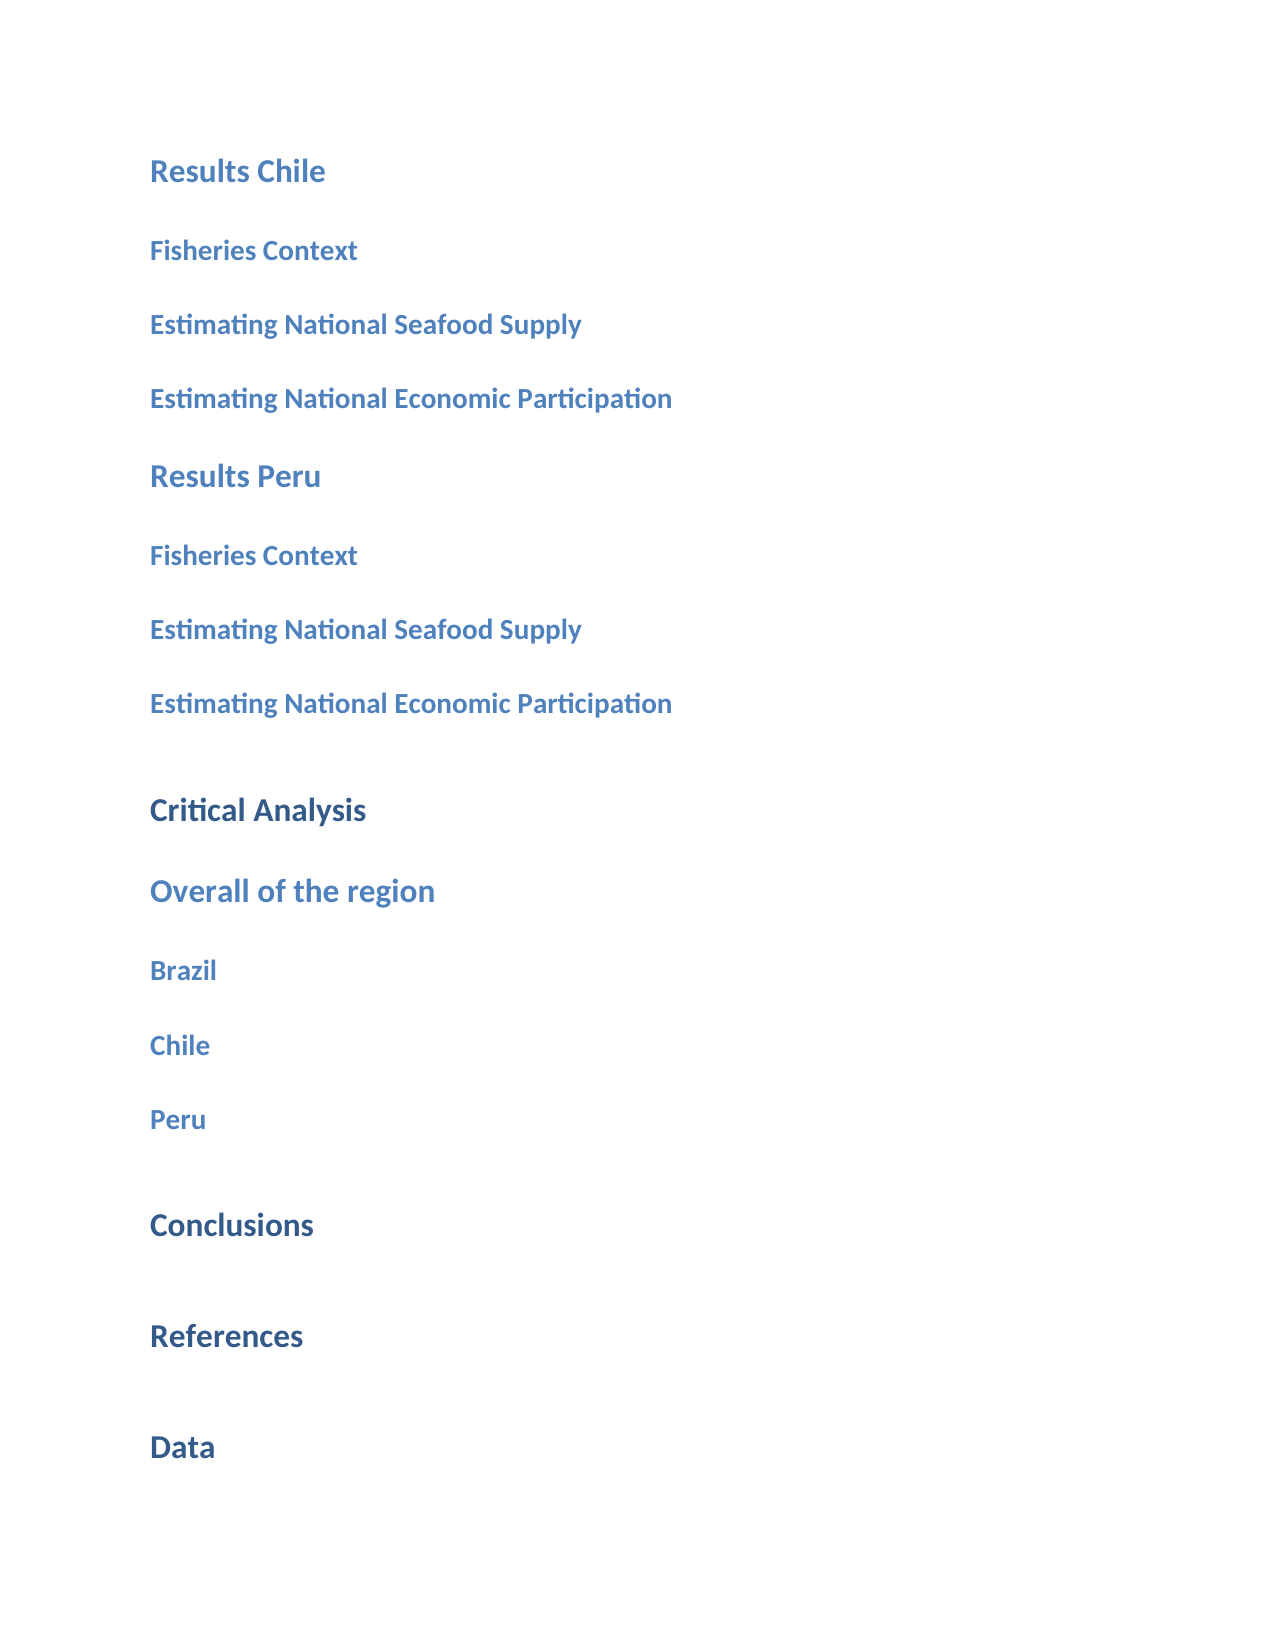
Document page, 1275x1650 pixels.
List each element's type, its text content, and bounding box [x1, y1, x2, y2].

subtitle Brazil [150, 952, 1125, 988]
subtitle Fisheries Context [150, 537, 1125, 572]
subtitle Peru [150, 1101, 1125, 1136]
subtitle Estimating National Seafood Supply [150, 611, 1125, 646]
subtitle Estimating National Seafood Supply [150, 306, 1125, 342]
subtitle Overall of the region [150, 870, 1125, 911]
subtitle Chile [150, 1027, 1125, 1062]
subtitle Estimating National Economic Participation [150, 685, 1125, 721]
subtitle Estimating National Economic Participation [150, 380, 1125, 416]
subtitle Data [150, 1426, 1125, 1467]
subtitle Results Chile [150, 150, 1125, 191]
subtitle Conclusions [150, 1204, 1125, 1245]
subtitle Fisheries Context [150, 232, 1125, 267]
subtitle Results Peru [150, 455, 1125, 495]
subtitle Critical Analysis [150, 788, 1125, 829]
subtitle References [150, 1315, 1125, 1356]
